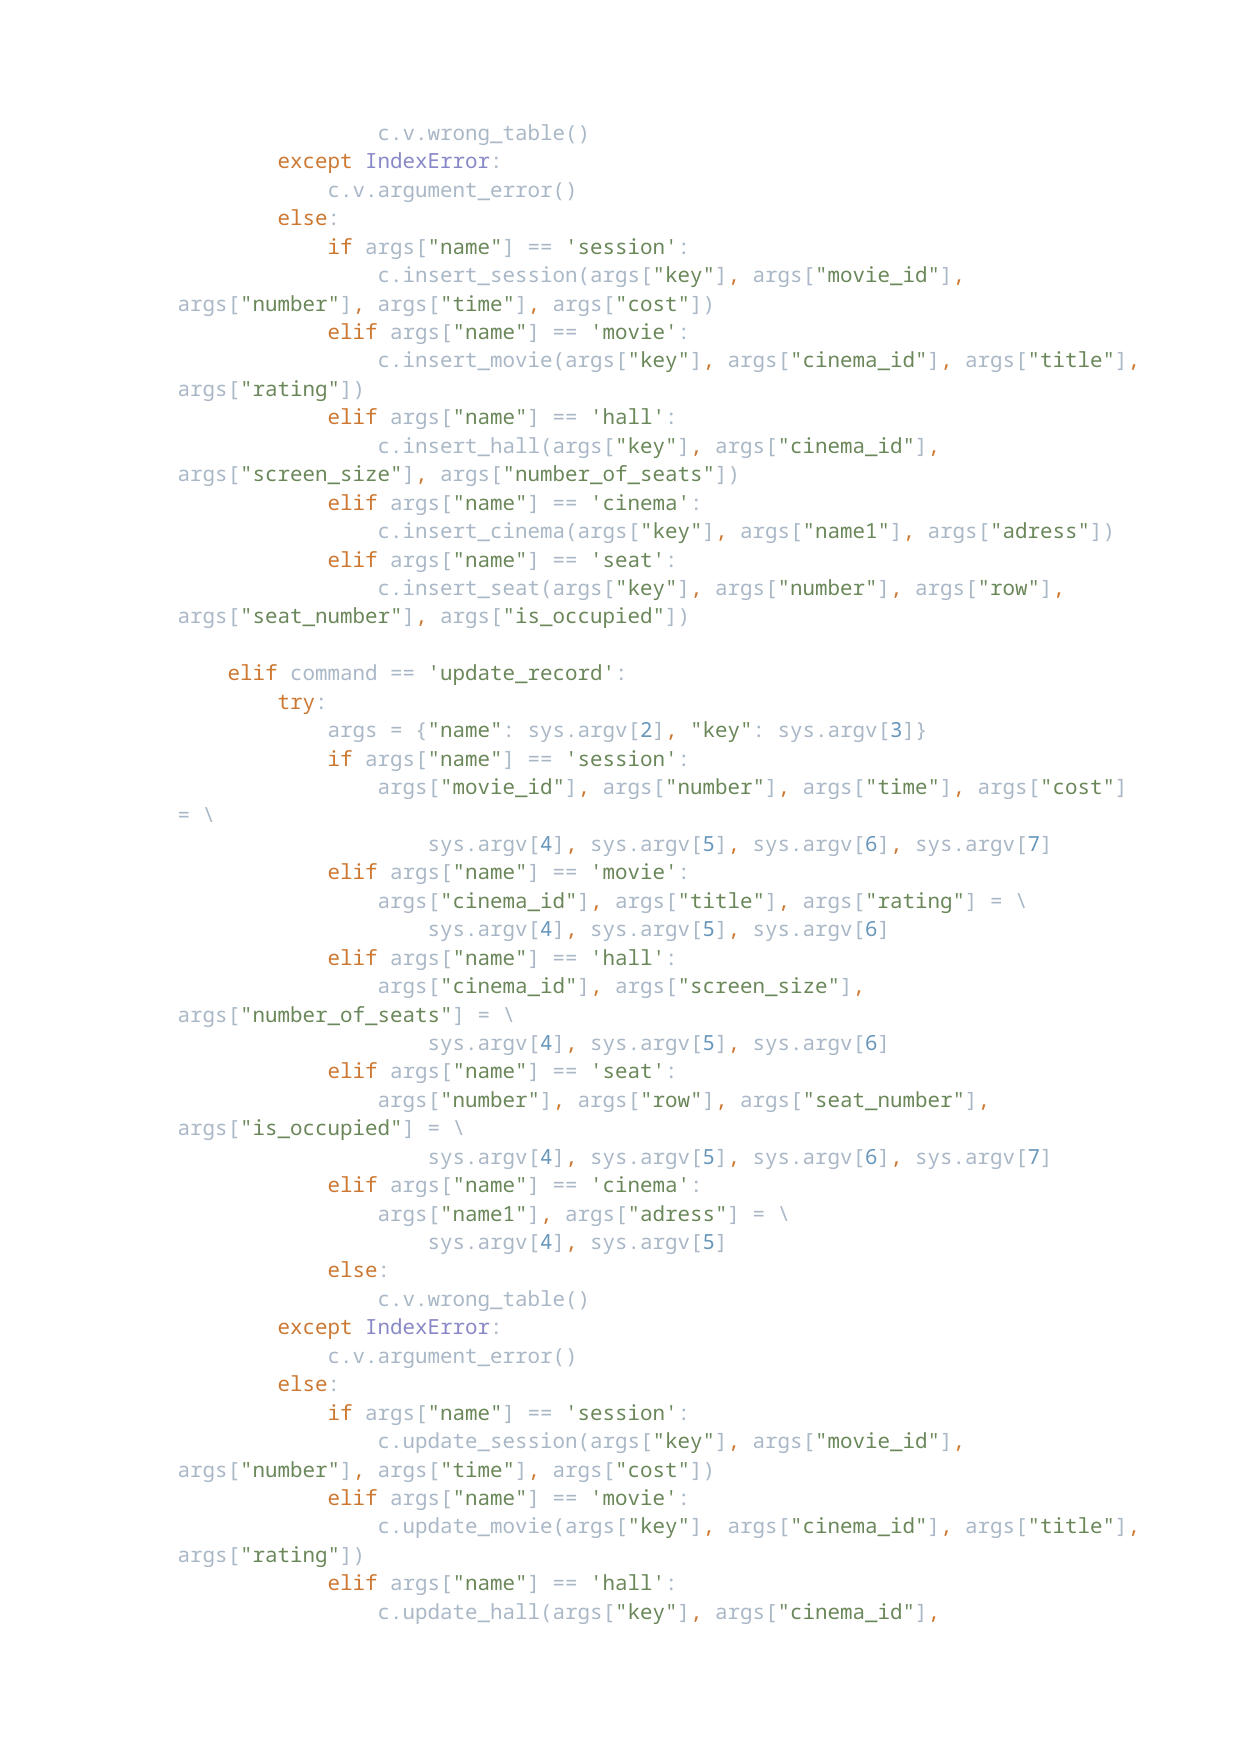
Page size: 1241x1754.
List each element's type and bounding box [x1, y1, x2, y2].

text [177, 118, 1152, 1625]
